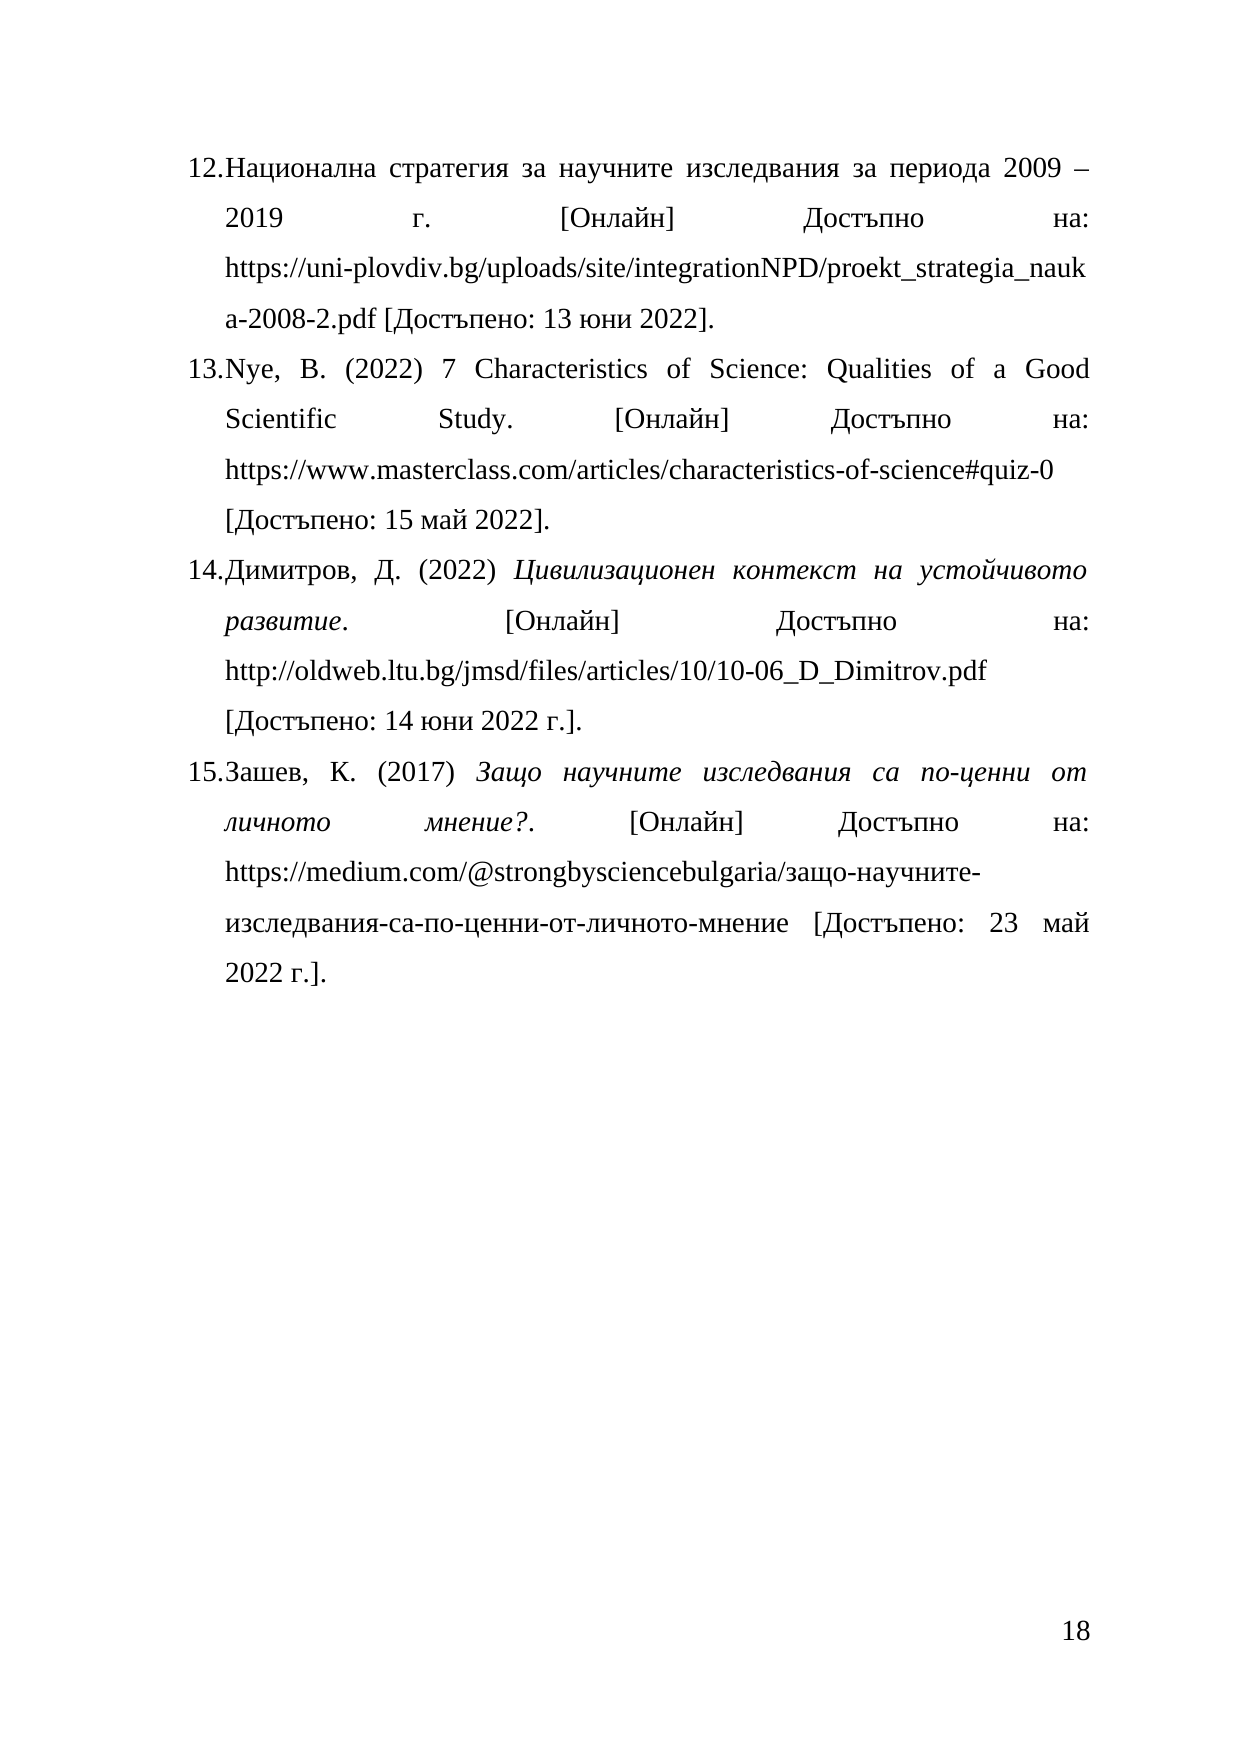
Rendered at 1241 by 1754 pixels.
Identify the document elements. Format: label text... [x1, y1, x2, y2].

list Димитров, Д. (2022) Цивилизационен контекст на устойчивото развитие. [Онлайн] Достъпно на: http://oldweb.ltu.bg/jmsd/files/articles/10/10-06_D_Dimitrov.pdf [Достъпено: 14 юни 2022 г.]. [187, 552, 1090, 737]
list Национална стратегия за научните изследвания за периода 2009 – 2019 г. [Онлайн] Достъпно на: https://uni-plovdiv.bg/uploads/site/integrationNPD/proekt_strategia_nauka-2008-2.pdf [Достъпено: 13 юни 2022]. [187, 150, 1090, 334]
list Зашев, К. (2017) Защо научните изследвания са по-ценни от личното мнение?. [Онлайн] Достъпно на: https://medium.com/@strongbysciencebulgaria/защо-научните-изследвания-са-по-ценни-от-личното-мнение [Достъпено: 23 май 2022 г.]. [187, 754, 1090, 988]
list Nye, B. (2022) 7 Characteristics of Science: Qualities of a Good Scientific Study. [Онлайн] Достъпно на: https://www.masterclass.com/articles/characteristics-of-science#quiz-0 [Достъпено: 15 май 2022]. [187, 351, 1090, 536]
